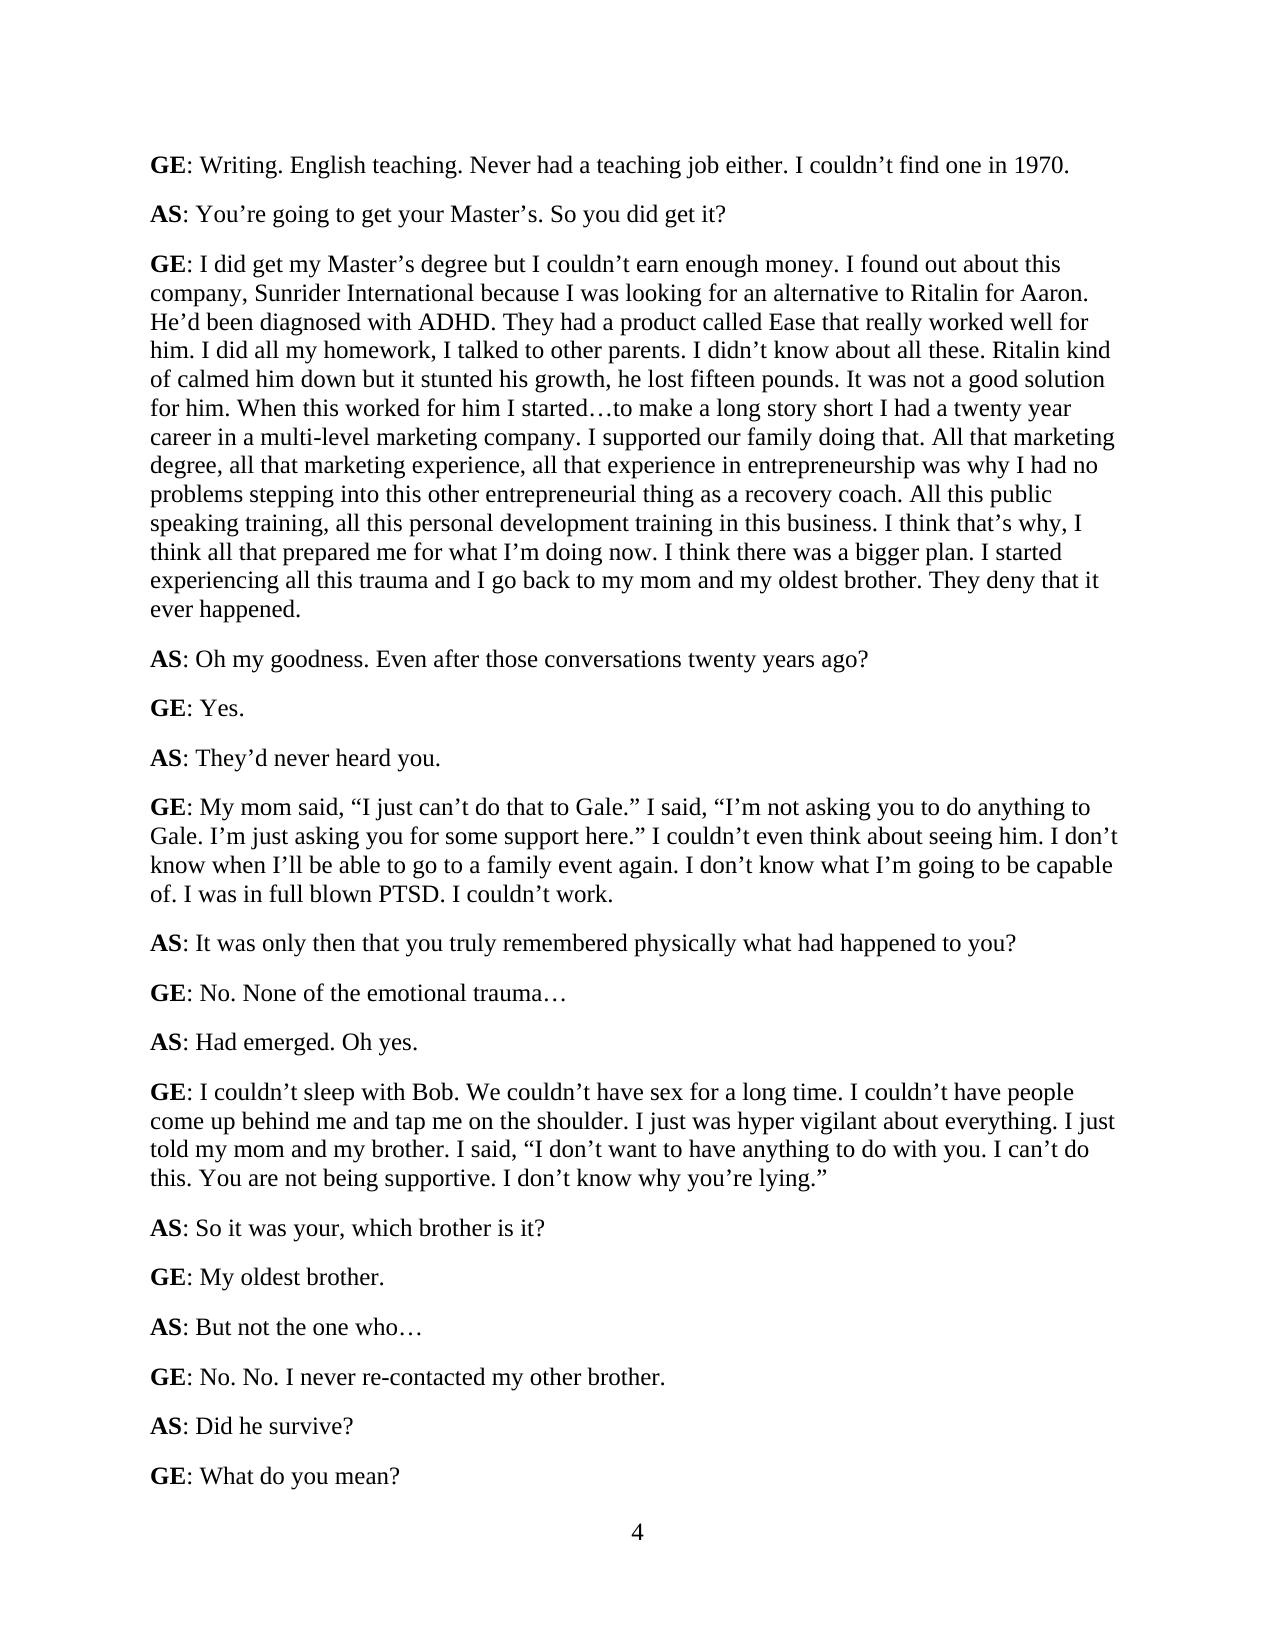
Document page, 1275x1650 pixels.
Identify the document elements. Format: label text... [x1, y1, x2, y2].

text AS: So it was your, which brother is it? [150, 1213, 1125, 1242]
text GE: My mom said, “I just can’t do that to Gale.” I said, “I’m not asking you to do anything to Gale. I’m just asking you for some support here.” I couldn’t even think about seeing him. I don’t know when I’ll be able to go to a family event again. I don’t know what I’m going to be capable of. I was in full blown PTSD. I couldn’t work. [150, 792, 1125, 907]
text AS: Oh my goodness. Even after those conversations twenty years ago? [150, 644, 1125, 672]
text GE: What do you mean? [150, 1461, 1125, 1489]
text GE: No. No. I never re-contacted my other brother. [150, 1362, 1125, 1390]
text AS: They’d never heard you. [150, 743, 1125, 772]
text GE: My oldest brother. [150, 1262, 1125, 1291]
text GE: Writing. English teaching. Never had a teaching job either. I couldn’t find one in 1970. [150, 150, 1125, 179]
text AS: Did he survive? [150, 1411, 1125, 1440]
text AS: Had emerged. Oh yes. [150, 1027, 1125, 1056]
text GE: No. None of the emotional trauma… [150, 978, 1125, 1007]
text AS: You’re going to get your Master’s. So you did get it? [150, 199, 1125, 228]
text AS: It was only then that you truly remembered physically what had happened to you? [150, 928, 1125, 957]
text GE: Yes. [150, 693, 1125, 722]
text AS: But not the one who… [150, 1312, 1125, 1341]
text GE: I couldn’t sleep with Bob. We couldn’t have sex for a long time. I couldn’t have people come up behind me and tap me on the shoulder. I just was hyper vigilant about everything. I just told my mom and my brother. I said, “I don’t want to have anything to do with you. I can’t do this. You are not being supportive. I don’t know why you’re lying.” [150, 1077, 1125, 1192]
text GE: I did get my Master’s degree but I couldn’t earn enough money. I found out about this company, Sunrider International because I was looking for an alternative to Ritalin for Aaron. He’d been diagnosed with ADHD. They had a product called Ease that really worked well for him. I did all my homework, I talked to other parents. I didn’t know about all these. Ritalin kind of calmed him down but it stunted his growth, he lost fifteen pounds. It was not a good solution for him. When this worked for him I started…to make a long story short I had a twenty year career in a multi-level marketing company. I supported our family doing that. All that marketing degree, all that marketing experience, all that experience in entrepreneurship was why I had no problems stepping into this other entrepreneurial thing as a recovery coach. All this public speaking training, all this personal development training in this business. I think that’s why, I think all that prepared me for what I’m doing now. I think there was a bigger plan. I started experiencing all this trauma and I go back to my mom and my oldest brother. They deny that it ever happened. [150, 249, 1125, 623]
